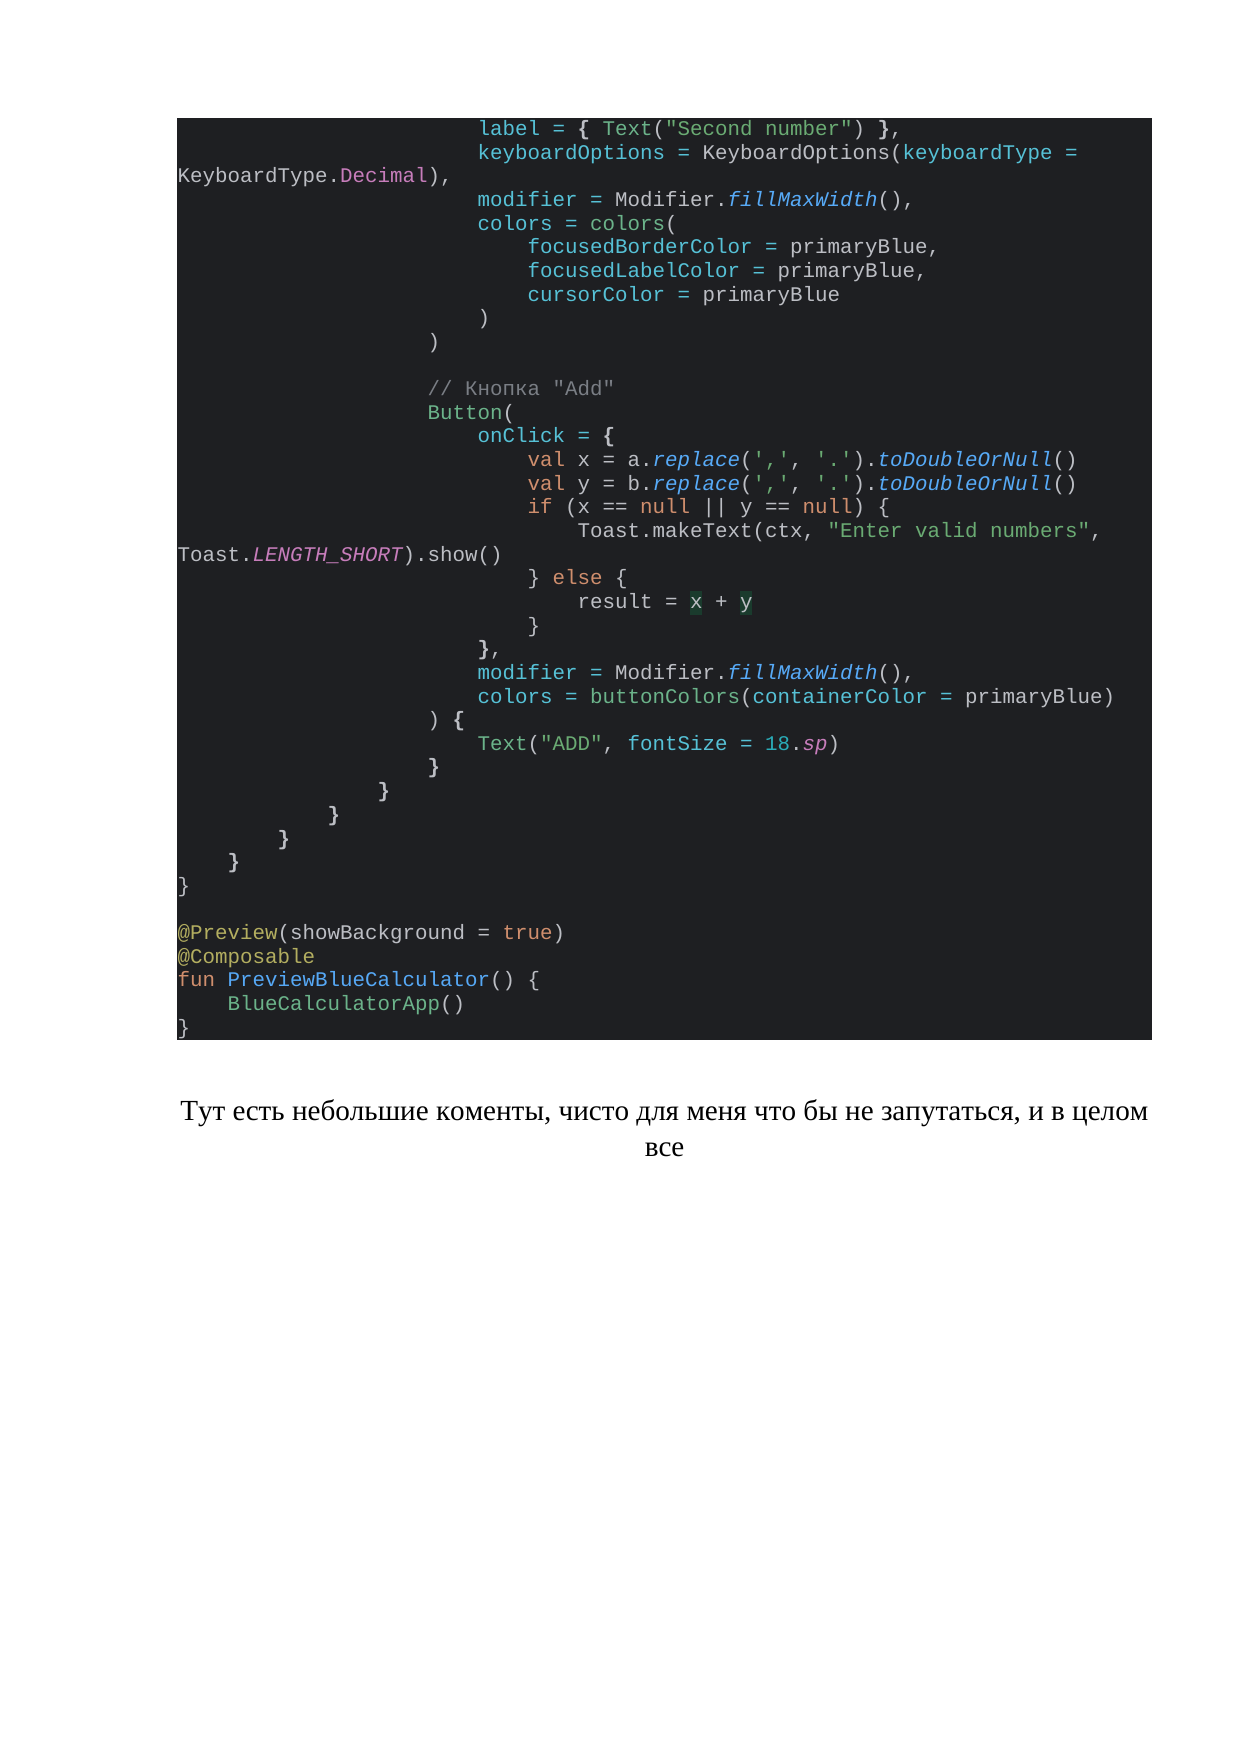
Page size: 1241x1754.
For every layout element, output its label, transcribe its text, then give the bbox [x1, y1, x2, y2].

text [177, 118, 1152, 1040]
text Тут есть небольшие коменты, чисто для меня что бы не запутаться, и в целом все [177, 1093, 1152, 1163]
